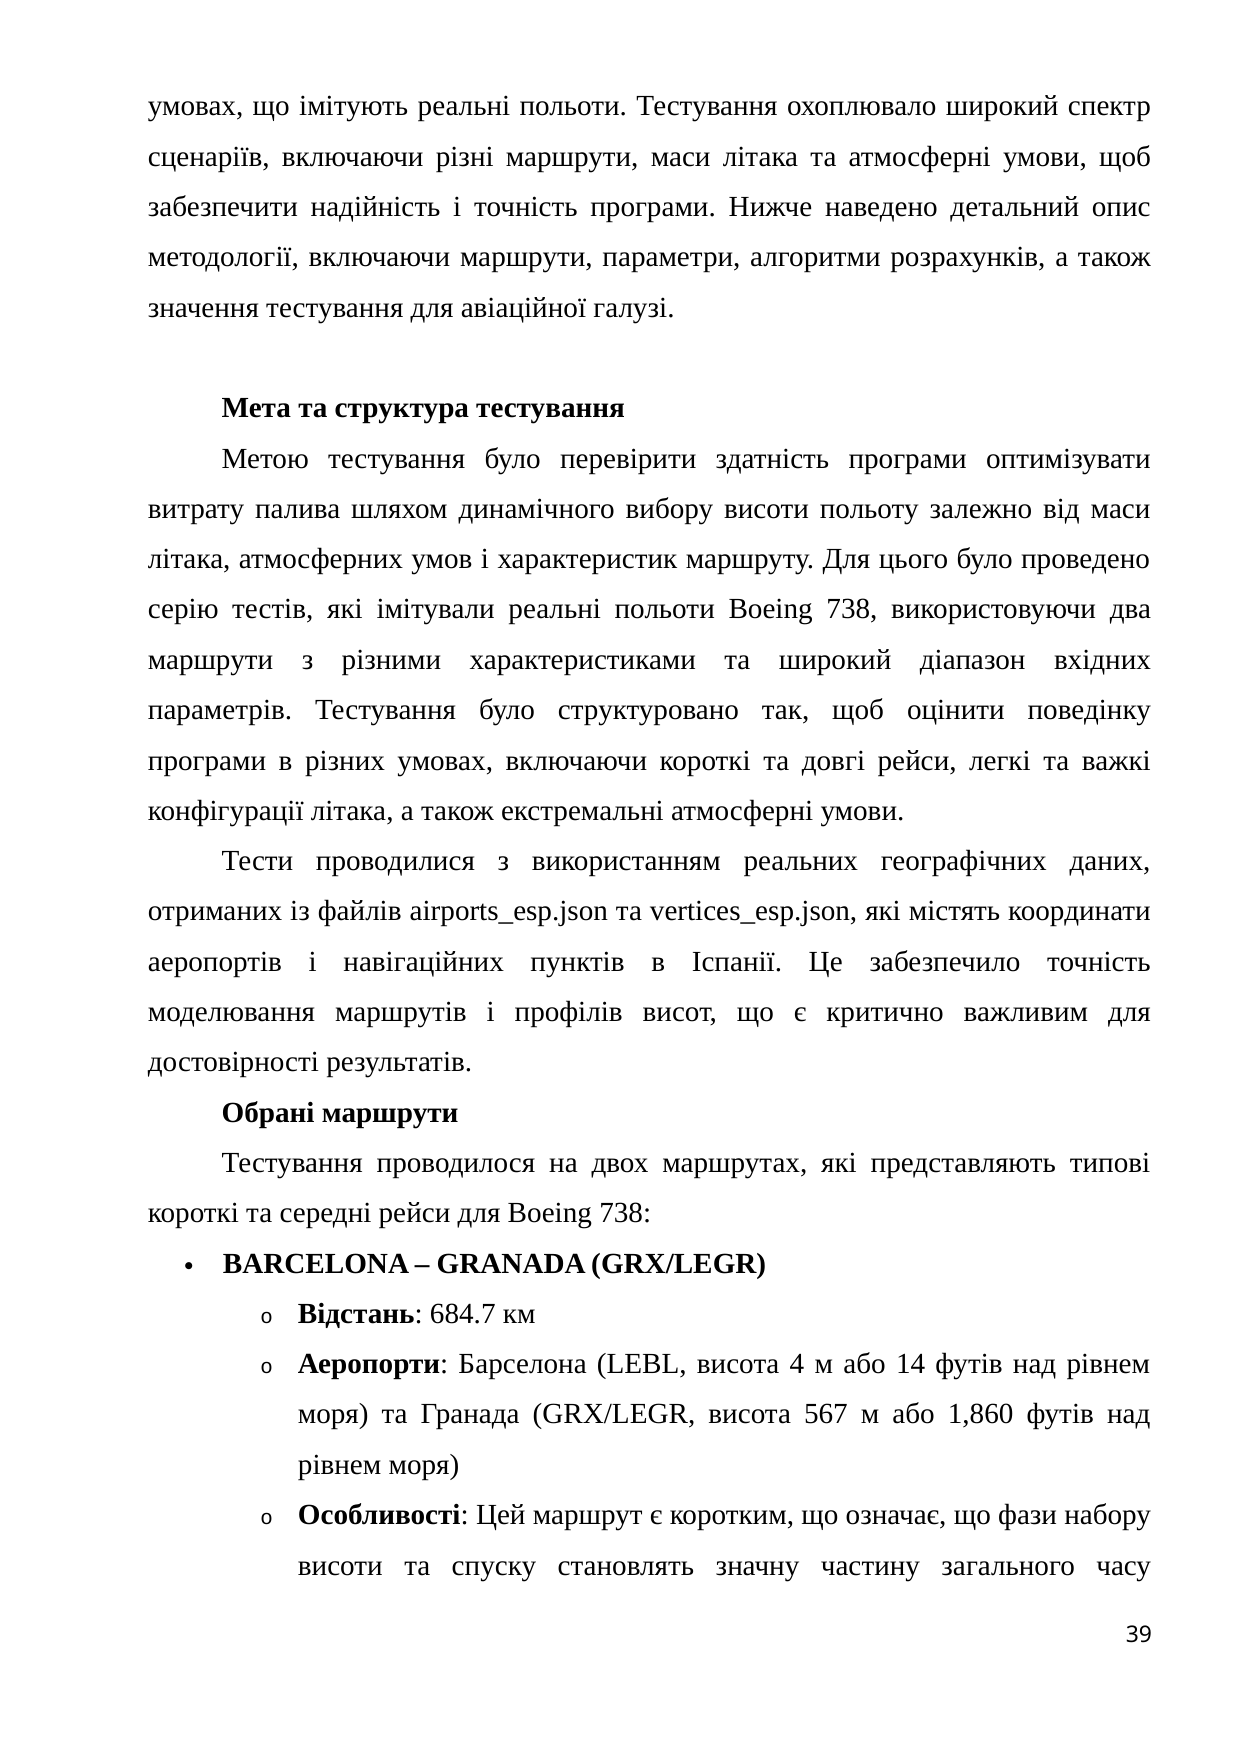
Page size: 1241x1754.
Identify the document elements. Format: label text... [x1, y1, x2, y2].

list BARCELONA – GRANADA (GRX/LEGR) [185, 1246, 1152, 1279]
list Відстань: 684.7 км [260, 1296, 1152, 1329]
text Тестування проводилося на двох маршрутах, які представляють типові короткі та середні рейси для Boeing 738: [148, 1145, 1152, 1229]
text Мета та структура тестування [148, 390, 1152, 424]
list Аеропорти: Барселона (LEBL, висота 4 м або 14 футів над рівнем моря) та Гранада (GRX/LEGR, висота 567 м або 1,860 футів над рівнем моря) [260, 1346, 1152, 1481]
text Метою тестування було перевірити здатність програми оптимізувати витрату палива шляхом динамічного вибору висоти польоту залежно від маси літака, атмосферних умов і характеристик маршруту. Для цього було проведено серію тестів, які імітували реальні польоти Boeing 738, використовуючи два маршрути з різними характеристиками та широкий діапазон вхідних параметрів. Тестування було структуровано так, щоб оцінити поведінку програми в різних умовах, включаючи короткі та довгі рейси, легкі та важкі конфігурації літака, а також екстремальні атмосферні умови. [148, 441, 1152, 826]
text Тести проводилися з використанням реальних географічних даних, отриманих із файлів airports_esp.json та vertices_esp.json, які містять координати аеропортів і навігаційних пунктів в Іспанії. Це забезпечило точність моделювання маршрутів і профілів висот, що є критично важливим для достовірності результатів. [148, 843, 1152, 1078]
text Обрані маршрути [148, 1095, 1152, 1128]
